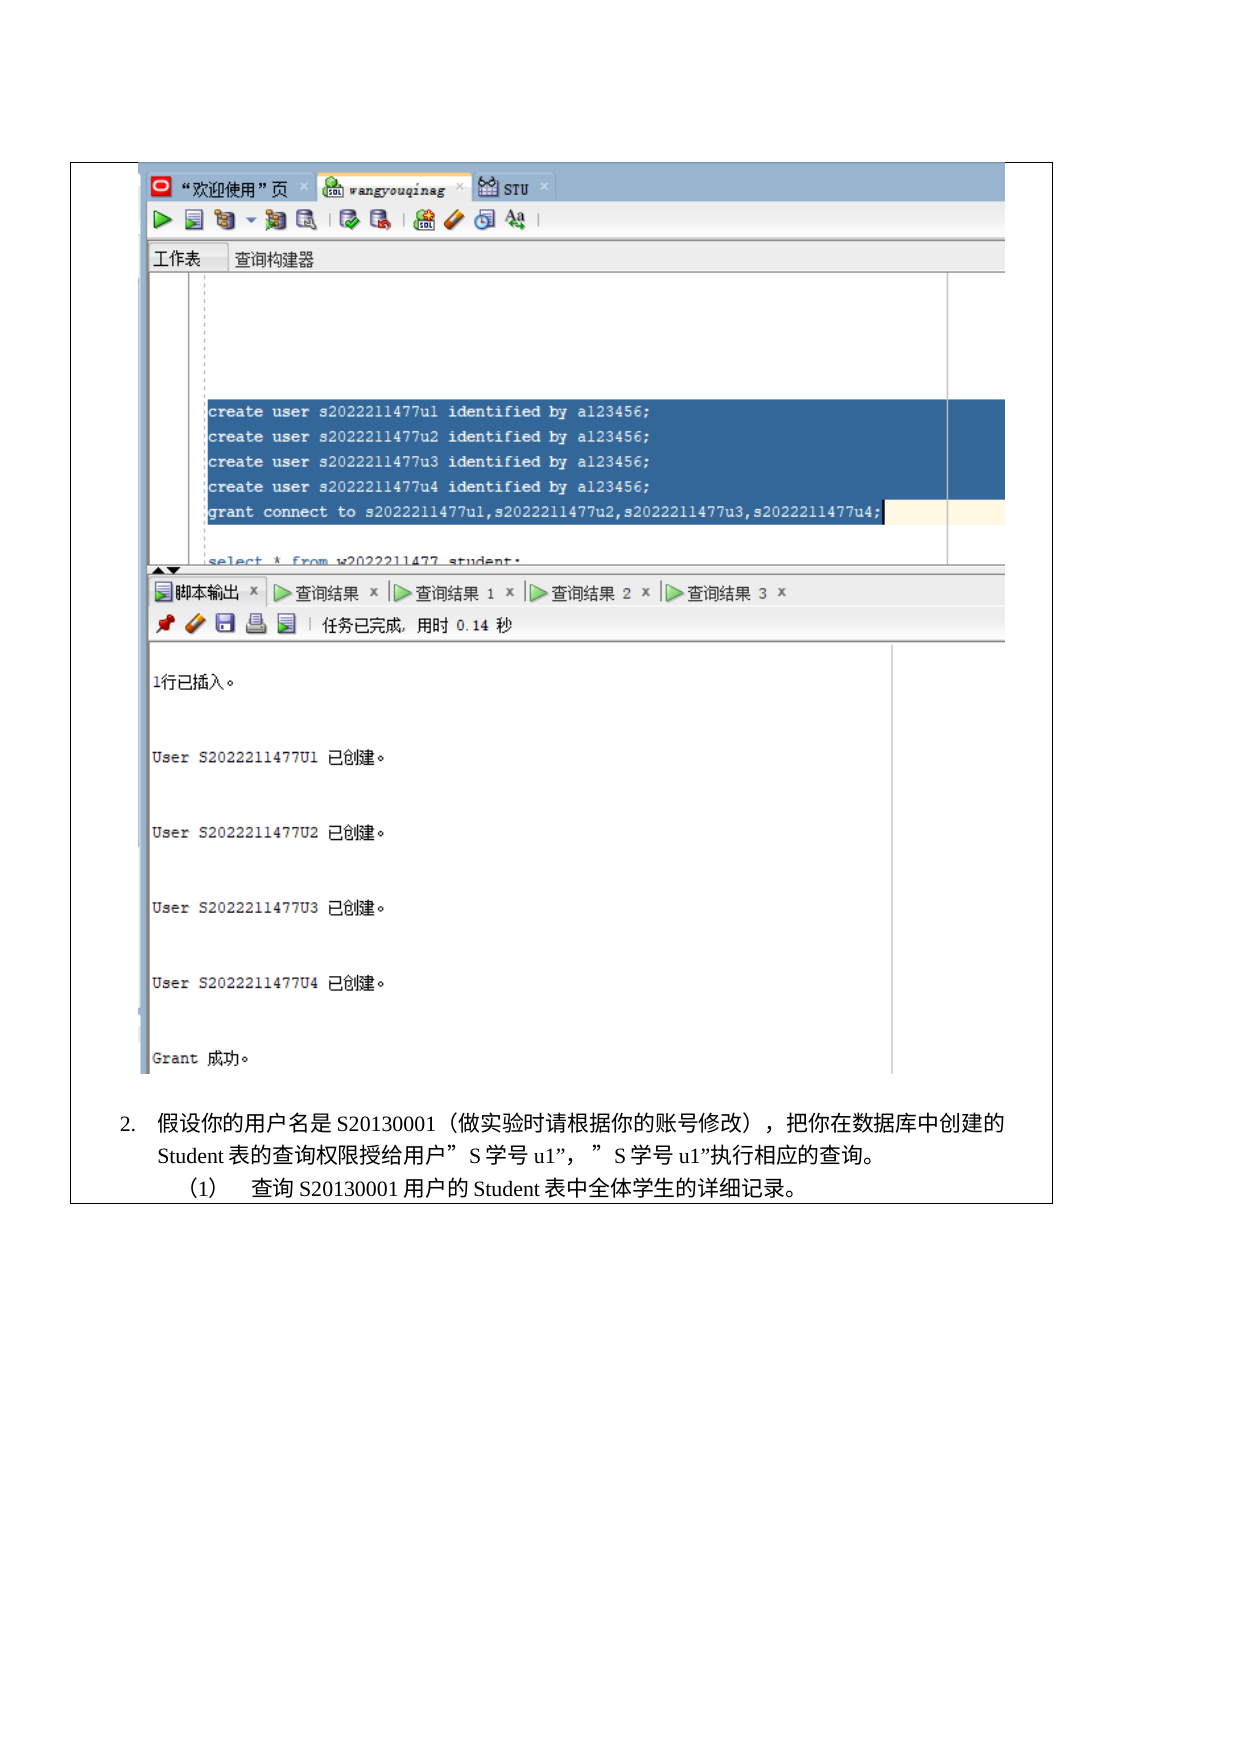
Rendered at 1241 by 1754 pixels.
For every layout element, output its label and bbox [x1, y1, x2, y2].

picture [138, 162, 1005, 1074]
table_cell [71, 163, 1052, 1203]
